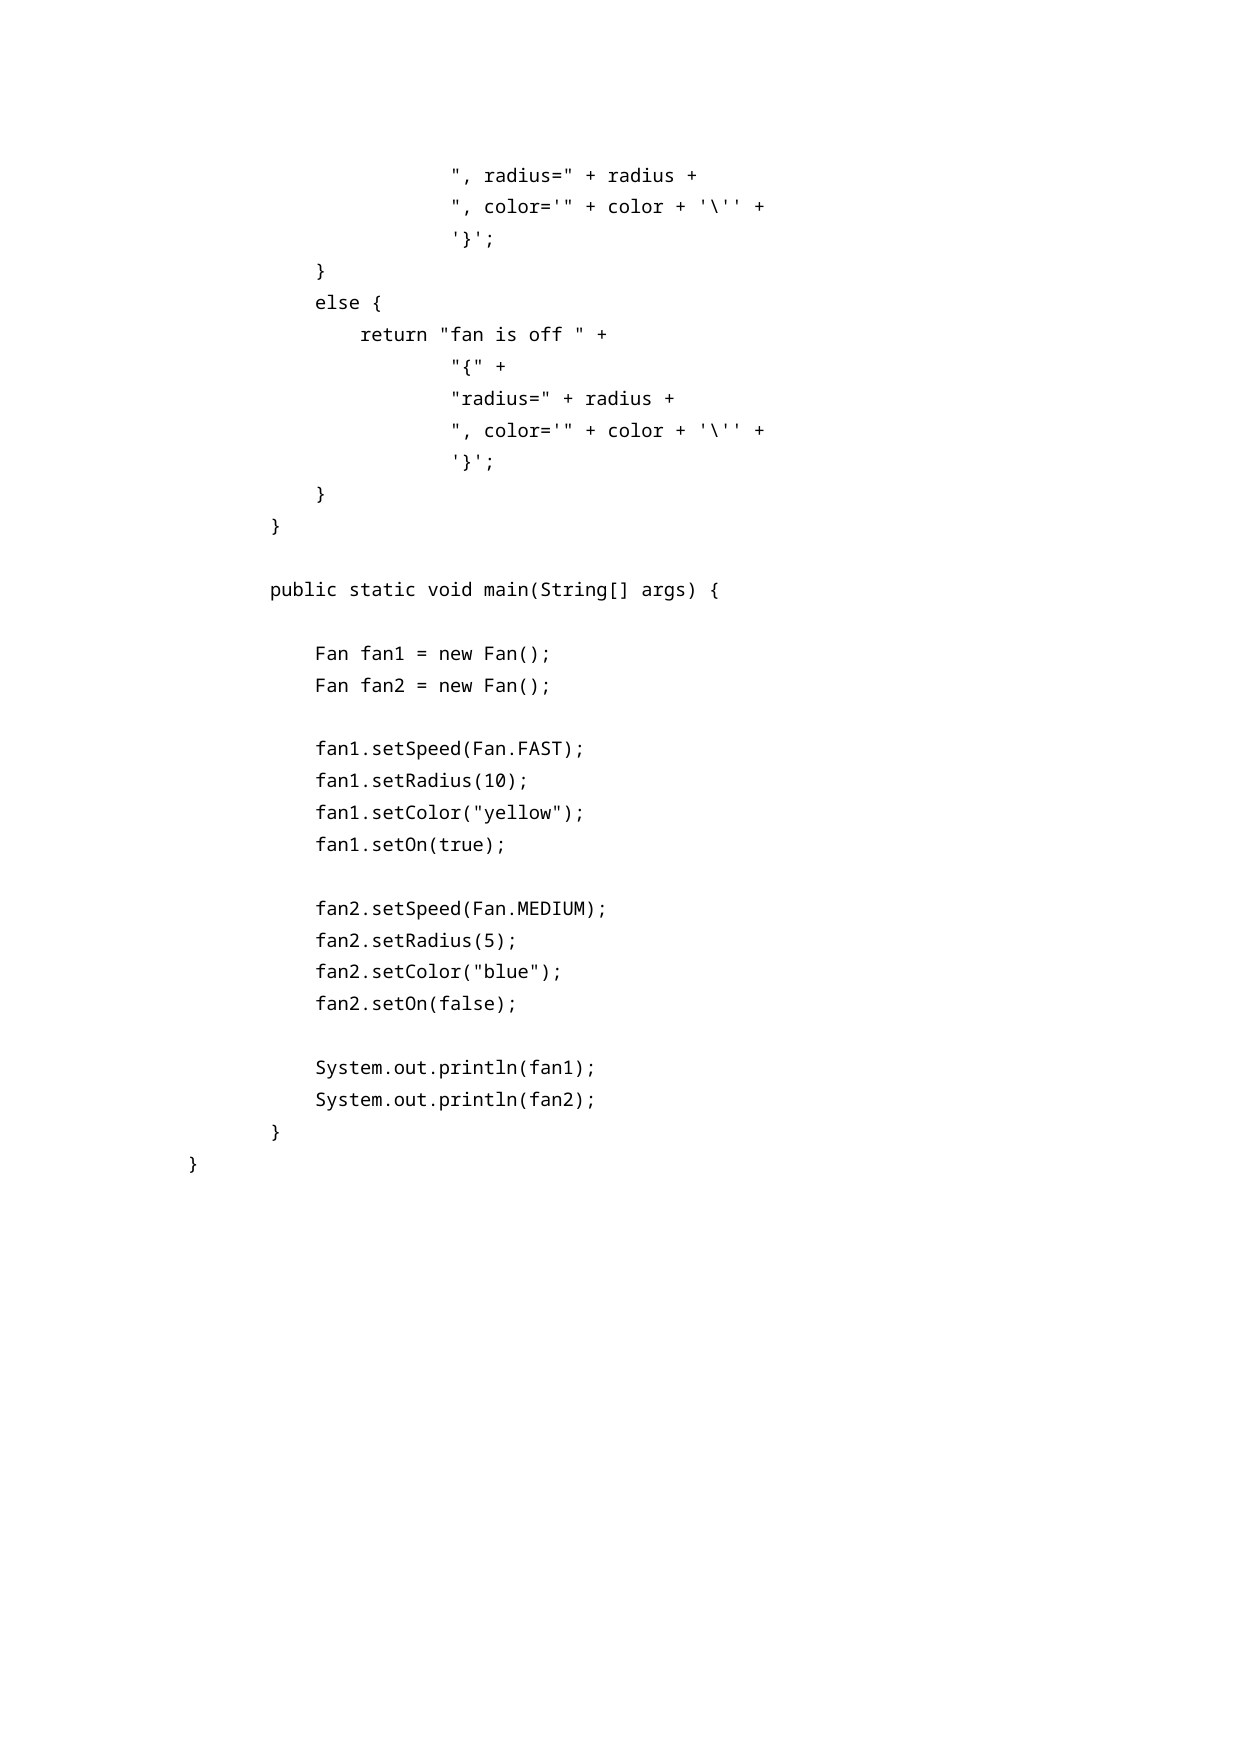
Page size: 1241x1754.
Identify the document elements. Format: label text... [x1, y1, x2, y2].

list fan1.setSpeed(Fan.FAST); [187, 736, 1053, 761]
list "{" + [187, 353, 1053, 379]
list fan2.setColor("blue"); [187, 959, 1053, 984]
list Fan fan1 = new Fan(); [187, 640, 1053, 666]
list Fan fan2 = new Fan(); [187, 672, 1053, 697]
list fan2.setSpeed(Fan.MEDIUM); [187, 895, 1053, 921]
list fan1.setRadius(10); [187, 768, 1053, 793]
list } [187, 1150, 1053, 1176]
list } [187, 481, 1053, 506]
list fan2.setRadius(5); [187, 927, 1053, 952]
list ", color='" + color + '\'' + [187, 194, 1053, 219]
list System.out.println(fan1); [187, 1054, 1053, 1080]
list public static void main(String[] args) { [187, 576, 1053, 602]
list return "fan is off " + [187, 321, 1053, 347]
list fan1.setColor("yellow"); [187, 799, 1053, 825]
list System.out.println(fan2); [187, 1086, 1053, 1112]
list else { [187, 289, 1053, 315]
list '}'; [187, 226, 1053, 251]
list fan1.setOn(true); [187, 831, 1053, 857]
list "radius=" + radius + [187, 385, 1053, 411]
list } [187, 513, 1053, 538]
list ", radius=" + radius + [187, 162, 1053, 187]
list fan2.setOn(false); [187, 991, 1053, 1016]
list } [187, 258, 1053, 283]
list } [187, 1118, 1053, 1144]
list ", color='" + color + '\'' + [187, 417, 1053, 442]
list '}'; [187, 449, 1053, 474]
